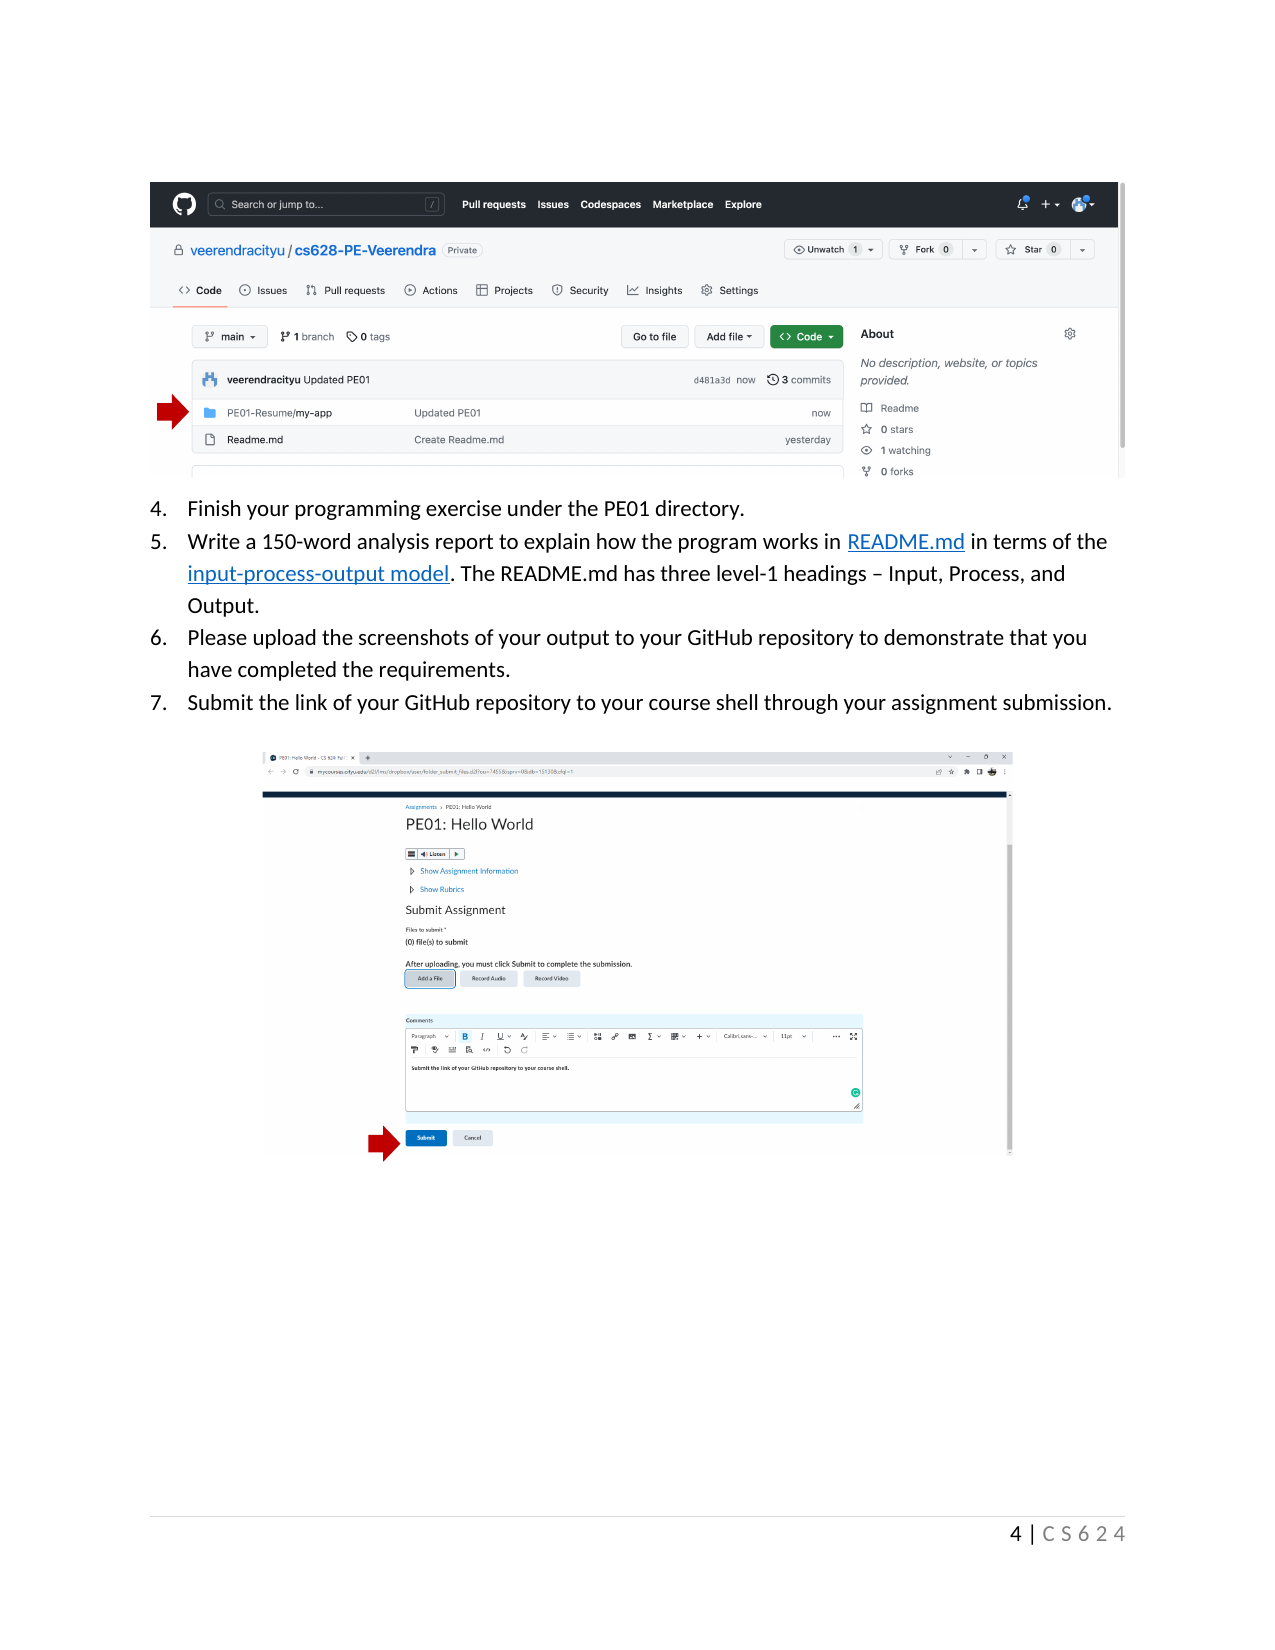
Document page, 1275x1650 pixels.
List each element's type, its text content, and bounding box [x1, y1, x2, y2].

picture [262, 752, 1013, 1156]
list Write a 150-word analysis report to explain how the program works in README.md in terms of the input-process-output model. The README.md has three level-1 headings – Input, Process, and Output. [150, 527, 1125, 619]
list Finish your programming exercise under the PE01 directory. [150, 494, 1125, 523]
list Submit the link of your GitHub repository to your course shell through your assignment submission. [150, 688, 1125, 748]
picture [150, 182, 1125, 478]
list Please upload the screenshots of your output to your GitHub repository to demonstrate that you have completed the requirements. [150, 623, 1125, 683]
